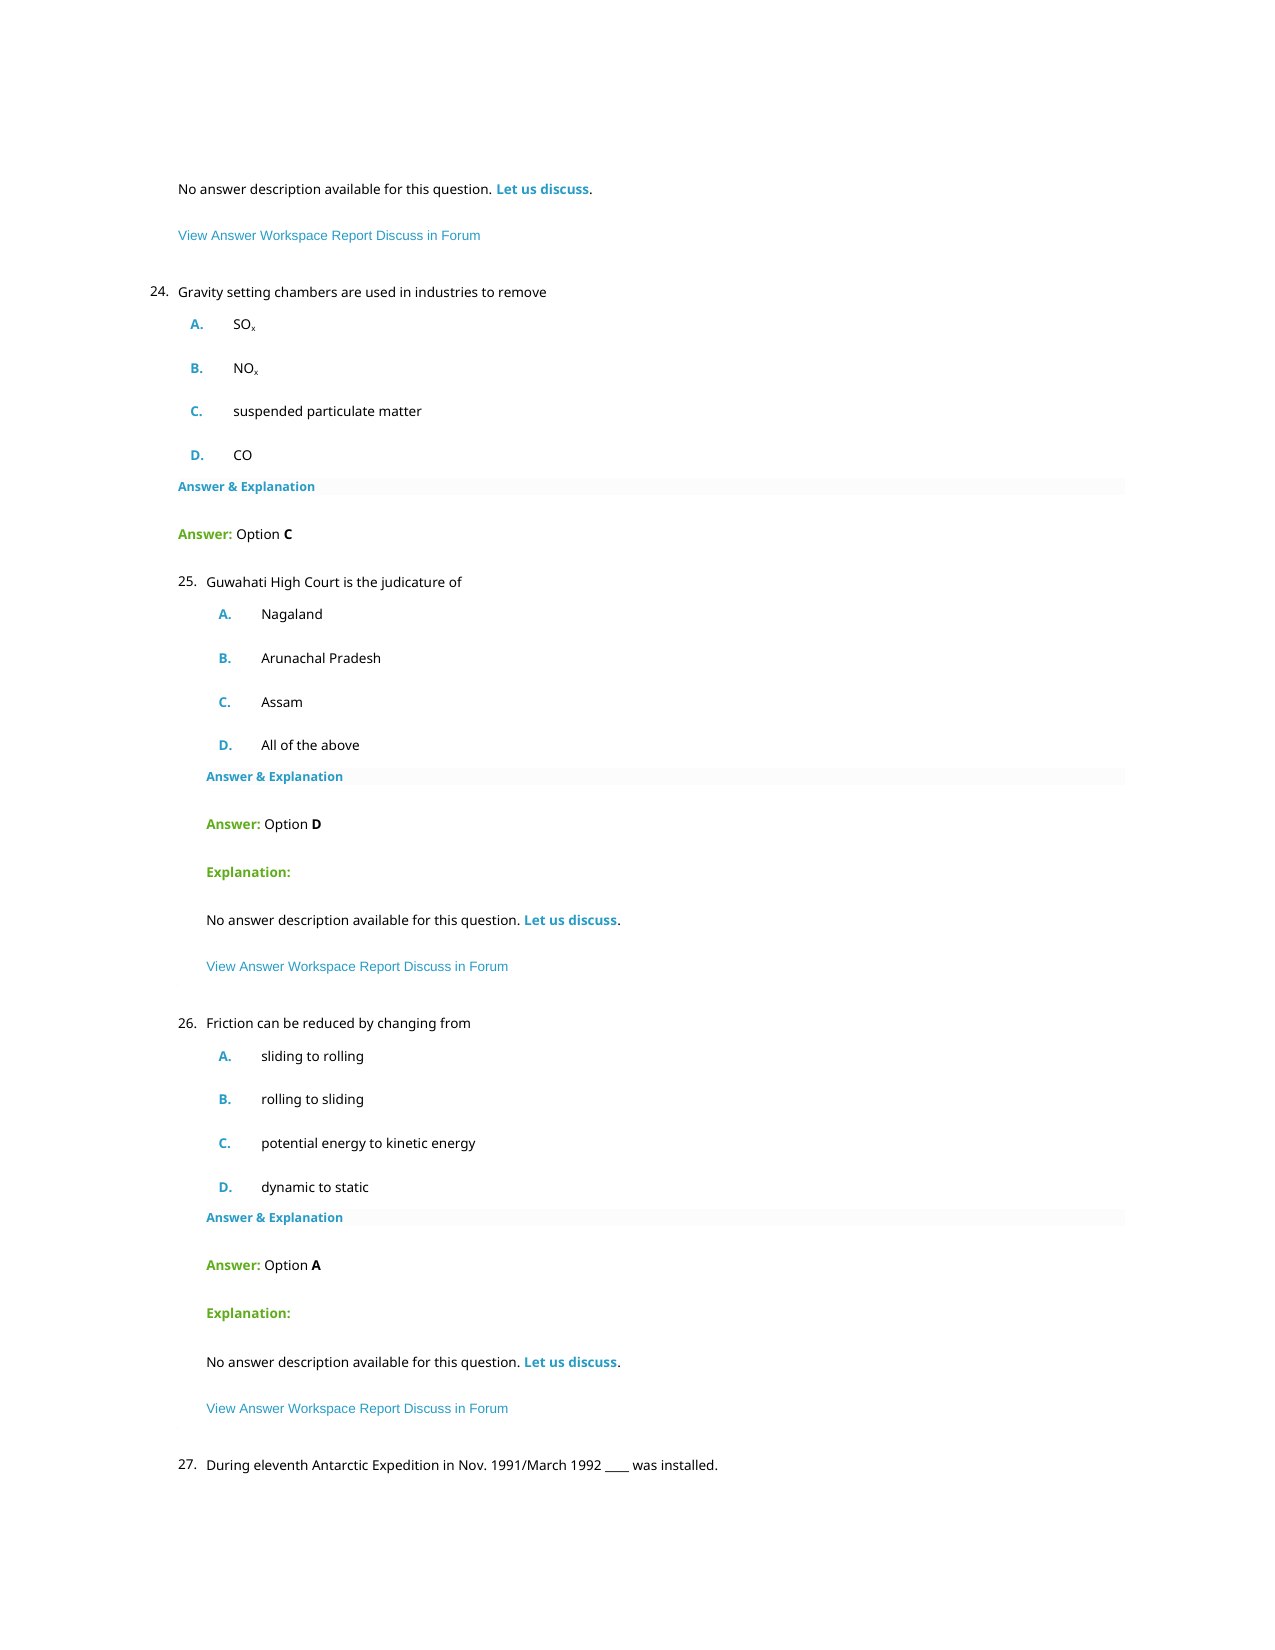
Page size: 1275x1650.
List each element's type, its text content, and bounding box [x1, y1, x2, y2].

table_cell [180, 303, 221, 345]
table_header Gravity setting chambers are used in industries to remove [178, 282, 1125, 301]
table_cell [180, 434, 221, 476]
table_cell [178, 495, 1125, 1474]
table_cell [178, 150, 1125, 254]
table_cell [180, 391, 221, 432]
table_header 24. [150, 282, 178, 1474]
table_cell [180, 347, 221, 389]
